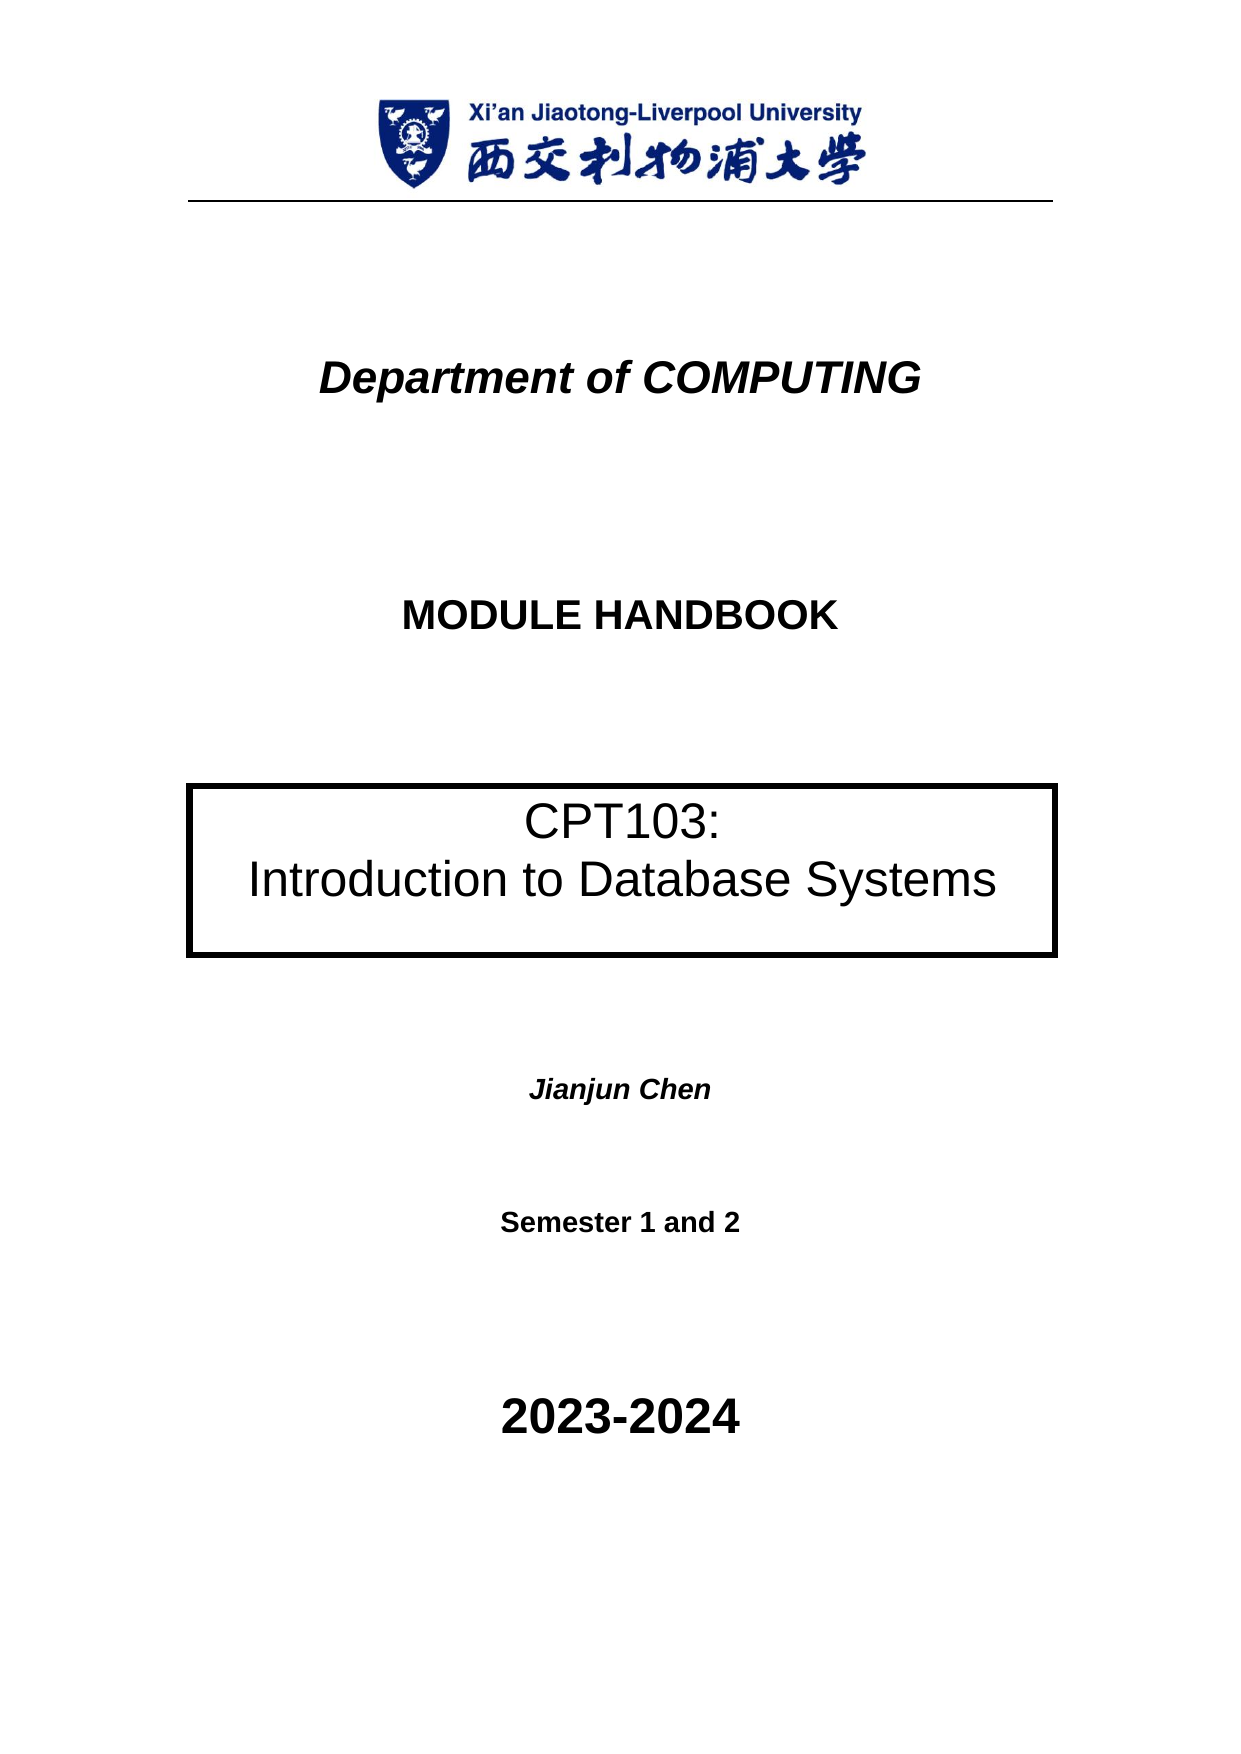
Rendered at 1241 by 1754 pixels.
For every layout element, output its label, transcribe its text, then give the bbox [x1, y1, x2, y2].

picture [363, 88, 877, 198]
text MODULE HANDBOOK [187, 580, 1053, 648]
text Department of COMPUTING [187, 342, 1053, 410]
subtitle Semester 1 and 2 [187, 1205, 1053, 1239]
text 2023-2024 [187, 1381, 1053, 1449]
subtitle Jianjun Chen [187, 1072, 1053, 1106]
